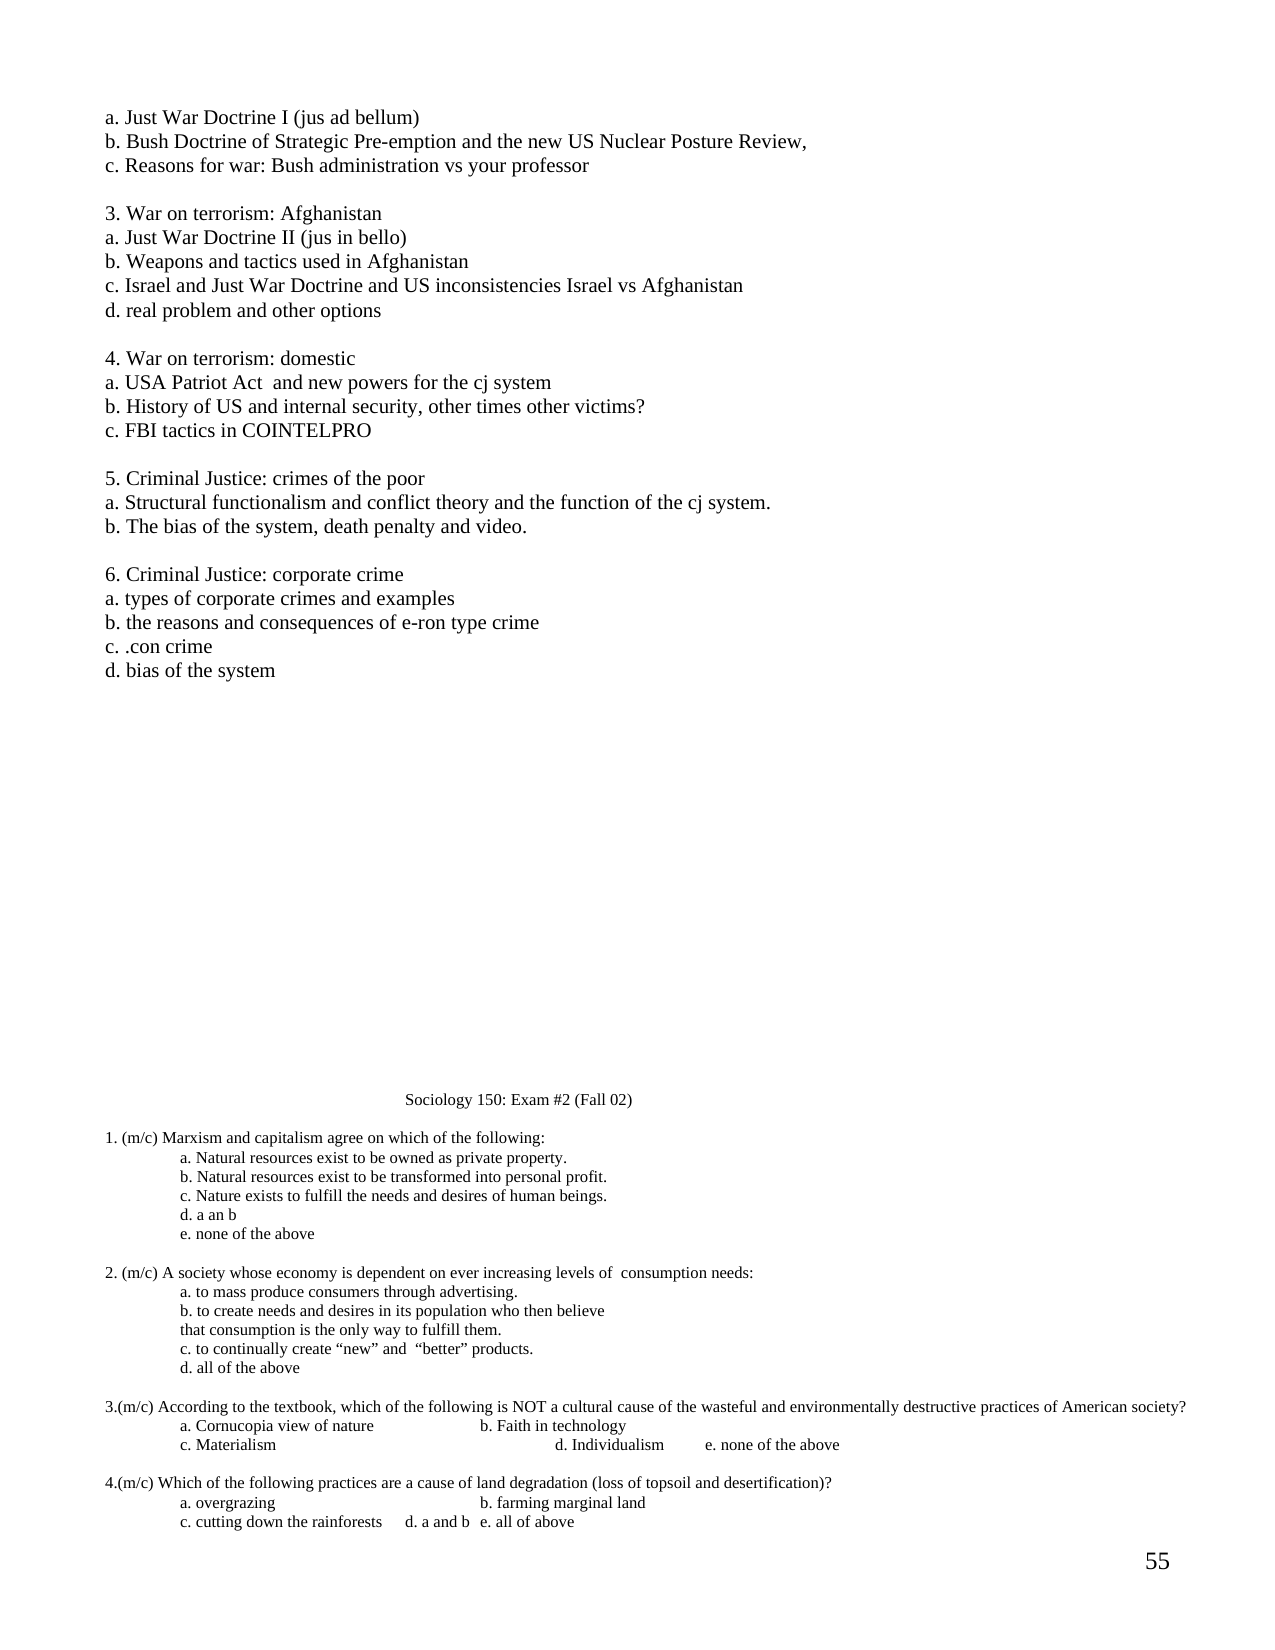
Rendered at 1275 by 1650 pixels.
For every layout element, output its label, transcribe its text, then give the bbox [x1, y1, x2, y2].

text b. The bias of the system, death penalty and video. [105, 514, 1245, 538]
text b. the reasons and consequences of e-ron type crime [105, 610, 1245, 634]
text c. cutting down the rainforests d. a and b e. all of above [105, 1512, 1245, 1531]
text that consumption is the only way to fulfill them. [105, 1320, 1170, 1339]
text a. Structural functionalism and conflict theory and the function of the cj system. [105, 490, 1245, 514]
text d. a an b [105, 1205, 1245, 1224]
text b. History of US and internal security, other times other victims? [105, 394, 1245, 418]
text a. Cornucopia view of nature b. Faith in technology [105, 1416, 1245, 1435]
text d. real problem and other options [105, 297, 1245, 322]
text c. Nature exists to fulfill the needs and desires of human beings. [105, 1186, 1245, 1205]
text a. overgrazing b. farming marginal land [105, 1492, 1245, 1512]
text a. Natural resources exist to be owned as private property. [105, 1147, 1245, 1167]
text 4. War on terrorism: domestic [105, 346, 1245, 370]
text b. Bush Doctrine of Strategic Pre-emption and the new US Nuclear Posture Review, [105, 129, 1245, 153]
text c. Materialism d. Individualism e. none of the above [105, 1435, 1245, 1454]
text 5. Criminal Justice: crimes of the poor [105, 466, 1245, 490]
text a. to mass produce consumers through advertising. [105, 1282, 1245, 1301]
text 4.(m/c) Which of the following practices are a cause of land degradation (loss of topsoil and desertification)? [105, 1473, 1245, 1492]
text 2. (m/c) A society whose economy is dependent on ever increasing levels of consumption needs: [105, 1262, 1245, 1282]
text c. .con crime [105, 634, 1245, 658]
text b. Weapons and tactics used in Afghanistan [105, 249, 1245, 273]
text 3.(m/c) According to the textbook, which of the following is NOT a cultural cause of the wasteful and environmentally destructive practices of American society? [105, 1397, 1245, 1416]
text b. Natural resources exist to be transformed into personal profit. [105, 1167, 1245, 1186]
text b. to create needs and desires in its population who then believe [105, 1301, 1245, 1320]
text 3. War on terrorism: Afghanistan [105, 201, 1245, 225]
text c. FBI tactics in COINTELPRO [105, 418, 1245, 442]
text c. to continually create “new” and “better” products. [105, 1339, 1245, 1358]
text 6. Criminal Justice: corporate crime [105, 562, 1245, 586]
text Sociology 150: Exam #2 (Fall 02) [105, 1090, 1245, 1109]
text c. Reasons for war: Bush administration vs your professor [105, 153, 1245, 177]
text d. all of the above [105, 1358, 1245, 1377]
text a. USA Patriot Act and new powers for the cj system [105, 370, 1245, 394]
text c. Israel and Just War Doctrine and US inconsistencies Israel vs Afghanistan [105, 273, 1245, 297]
text 1. (m/c) Marxism and capitalism agree on which of the following: [105, 1128, 1245, 1147]
text a. Just War Doctrine I (jus ad bellum) [105, 105, 1245, 129]
text a. types of corporate crimes and examples [105, 586, 1245, 610]
text a. Just War Doctrine II (jus in bello) [105, 225, 1245, 249]
text e. none of the above [105, 1224, 1245, 1243]
text d. bias of the system [105, 658, 1245, 682]
